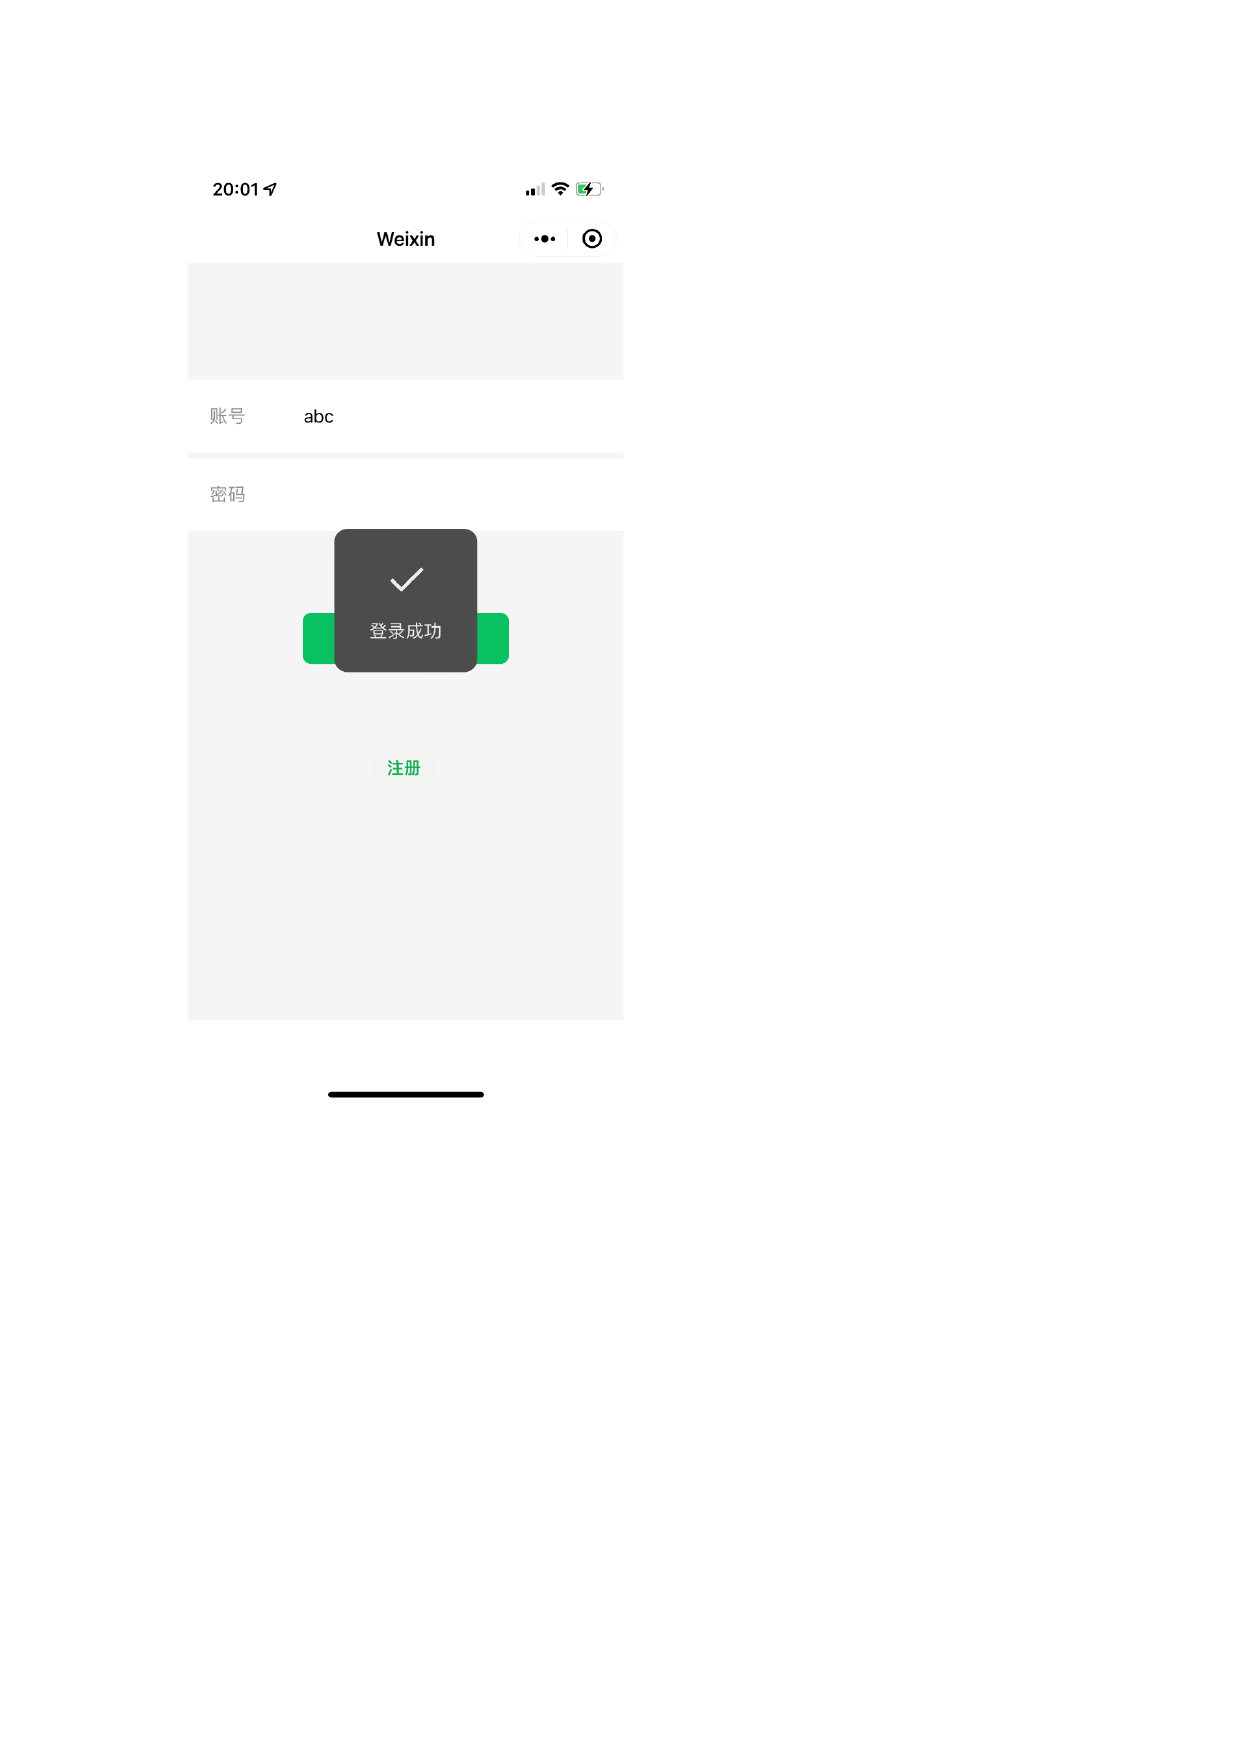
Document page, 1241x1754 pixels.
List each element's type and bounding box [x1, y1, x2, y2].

picture [187, 162, 624, 1106]
